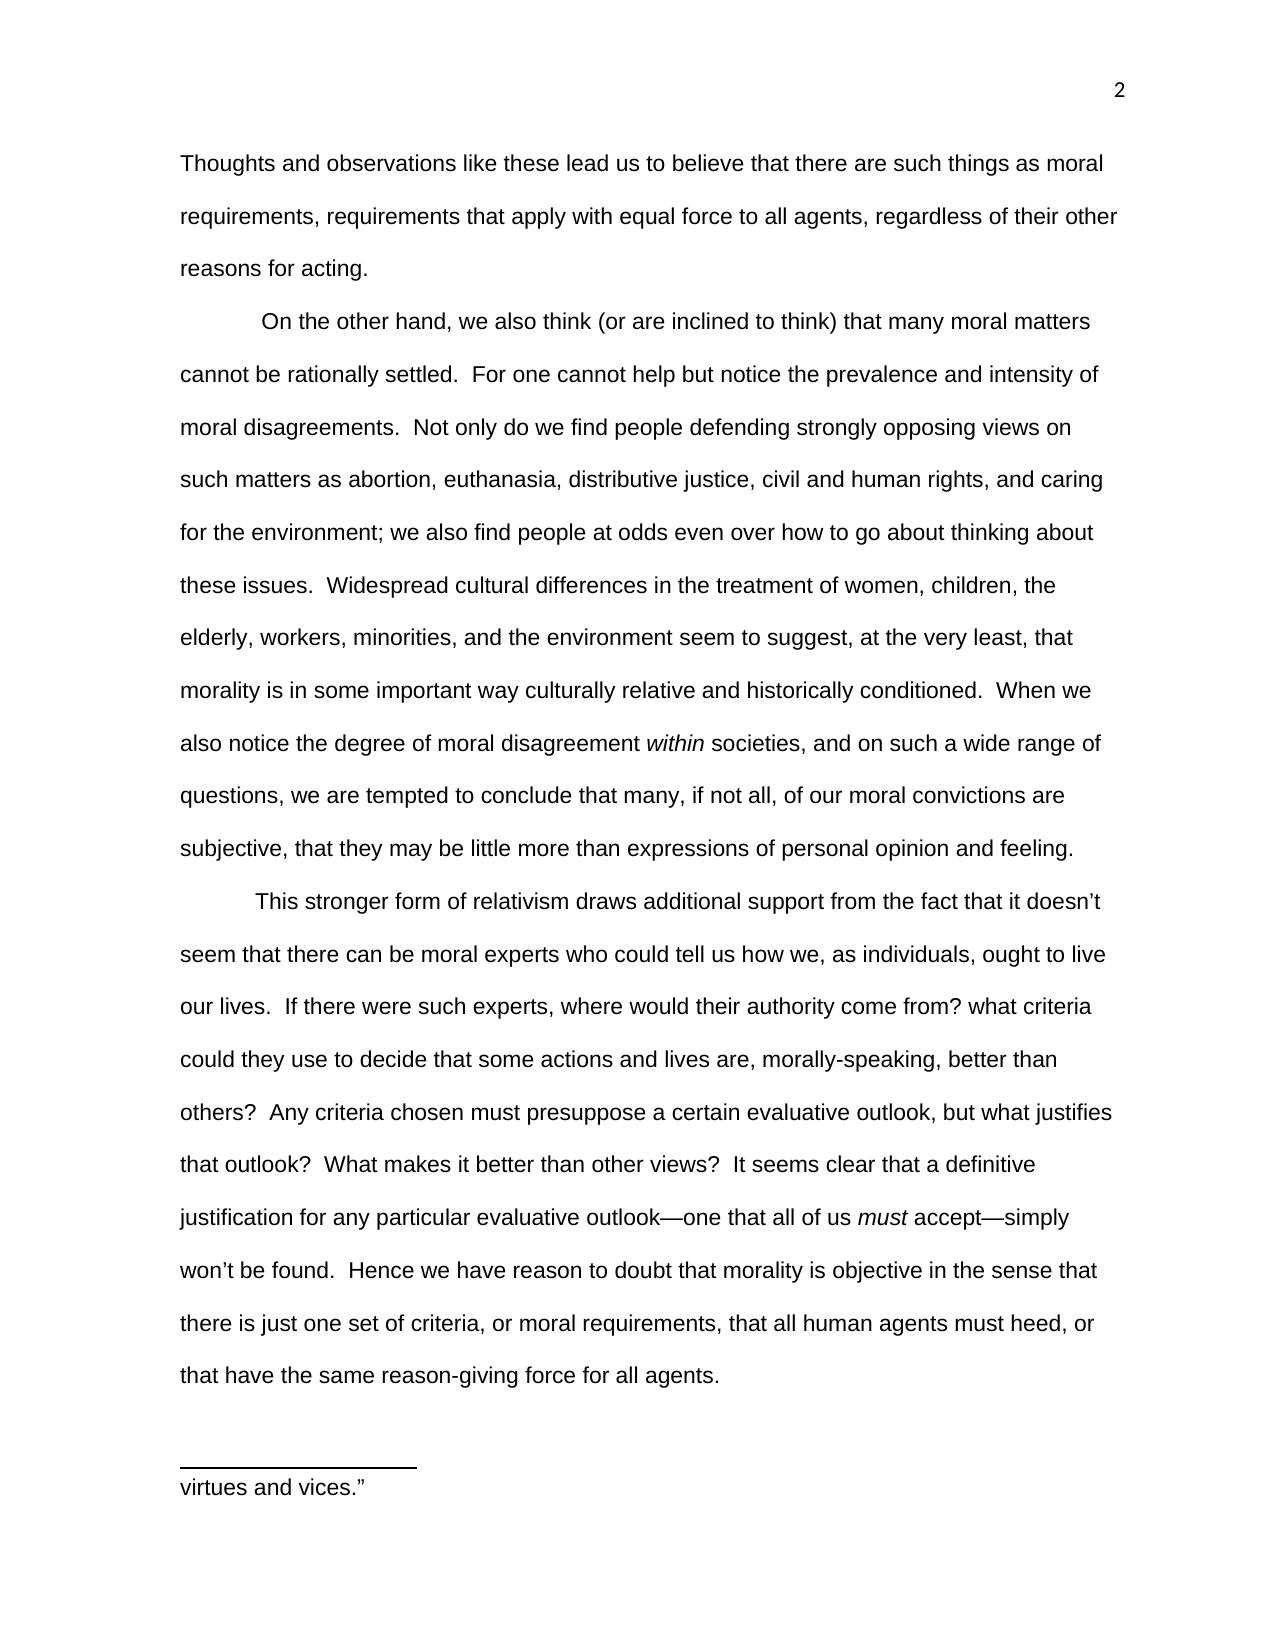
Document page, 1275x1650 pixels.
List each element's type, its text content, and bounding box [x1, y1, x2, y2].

text This stronger form of relativism draws additional support from the fact that it doesn’t seem that there can be moral experts who could tell us how we, as individuals, ought to live our lives. If there were such experts, where would their authority come from? what criteria could they use to decide that some actions and lives are, morally-speaking, better than others? Any criteria chosen must presuppose a certain evaluative outlook, but what justifies that outlook? What makes it better than other views? It seems clear that a definitive justification for any particular evaluative outlook—one that all of us must accept—simply won’t be found. Hence we have reason to doubt that morality is objective in the sense that there is just one set of criteria, or moral requirements, that all human agents must heed, or that have the same reason-giving force for all agents. [180, 888, 1125, 1389]
text On the other hand, we also think (or are inclined to think) that many moral matters cannot be rationally settled. For one cannot help but notice the prevalence and intensity of moral disagreements. Not only do we find people defending strongly opposing views on such matters as abortion, euthanasia, distributive justice, civil and human rights, and caring for the environment; we also find people at odds even over how to go about thinking about these issues. Widespread cultural differences in the treatment of women, children, the elderly, workers, minorities, and the environment seem to suggest, at the very least, that morality is in some important way culturally relative and historically conditioned. When we also notice the degree of moral disagreement within societies, and on such a wide range of questions, we are tempted to conclude that many, if not all, of our moral convictions are subjective, that they may be little more than expressions of personal opinion and feeling. [180, 308, 1125, 862]
text The intractibility of this problem is due in part to deeply held, but conflicting intuitions.1 On the one hand, we are fully confident that there are correct answers to at least some moral questions. We believe, for example, that any rational, sensible person can see that torturing small children is wrong, or that putting an innocent person to death to quell the rage of a mob is unjust. On a more mundane level, we believe that it is often quite clear whether some particular action is unkind, or unfair. We firmly believe, for example, that unnecessarily drawing attention to a person’s deficiencies is unkind, and that insider trading is unfair because it takes advantage of others. In all these cases we take such actions to be wrong regardless of who the perpetrators or the victims are. As for actions like torturing and killing innocent persons, we think they are so clearly and completely wrong that no set of circumstances could ever justify doing them. Moreover, there are certain kinds of actions and character traits which it seems people have always morally disapproved of, and other types of actions and character traits which people have always seen as morally valuable.2 Thoughts and observations like these lead us to believe that there are such things as moral requirements, requirements that apply with equal force to all agents, regardless of their other reasons for acting. [180, 150, 1125, 282]
